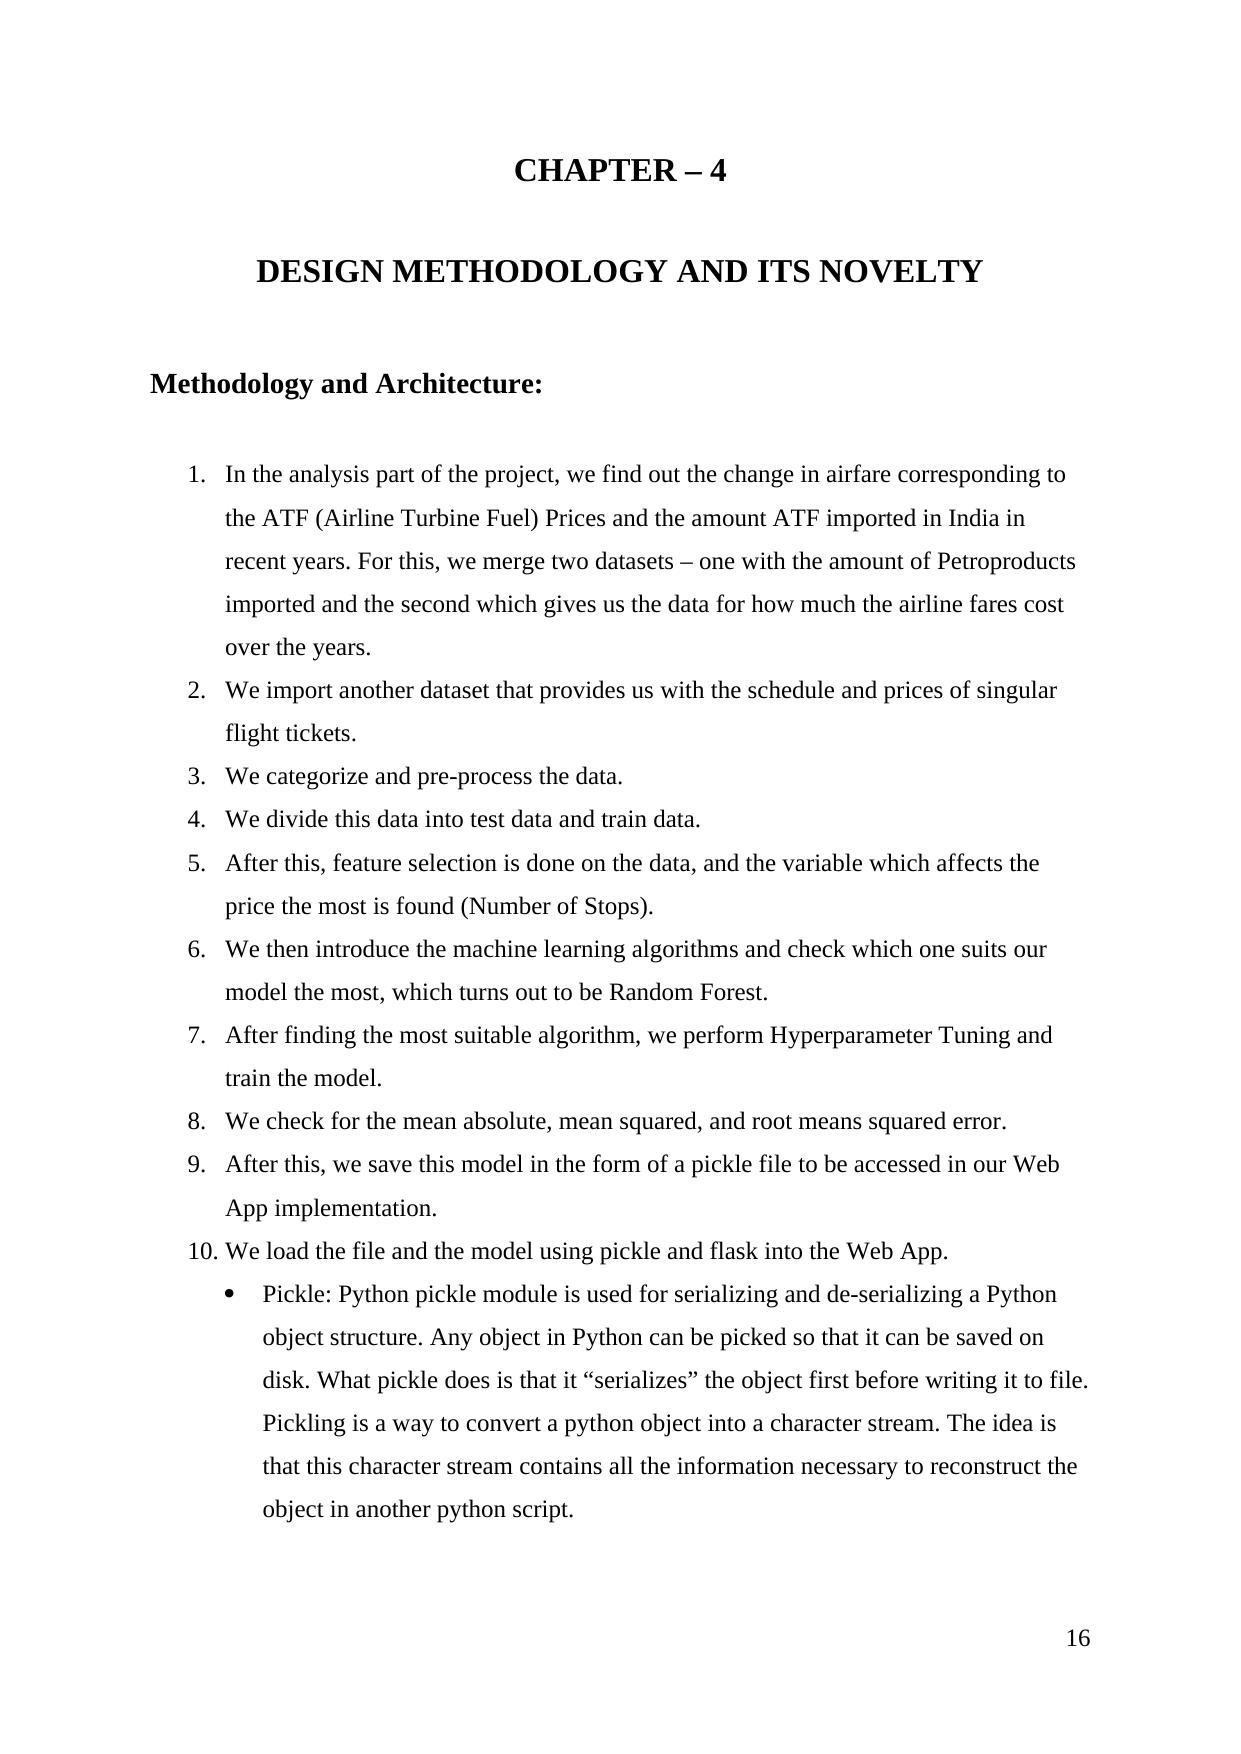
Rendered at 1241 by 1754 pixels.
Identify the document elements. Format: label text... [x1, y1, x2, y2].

list After this, we save this model in the form of a pickle file to be accessed in our Web App implementation. [187, 1149, 1090, 1221]
list Pickle: Python pickle module is used for serializing and de-serializing a Python object structure. Any object in Python can be picked so that it can be saved on disk. What pickle does is that it “serializes” the object first before writing it to file. [225, 1279, 1090, 1394]
list After this, feature selection is done on the data, and the variable which affects the price the most is found (Number of Stops). [187, 848, 1090, 919]
list We categorize and pre-process the data. [187, 761, 1090, 790]
list We import another dataset that provides us with the schedule and prices of singular flight tickets. [187, 675, 1090, 747]
list We then introduce the machine learning algorithms and check which one suits our model the most, which turns out to be Random Forest. [187, 934, 1090, 1006]
list After finding the most suitable algorithm, we perform Hyperparameter Tuning and train the model. [187, 1020, 1090, 1092]
text Methodology and Architecture: [150, 366, 1090, 400]
list We load the file and the model using pickle and flask into the Web App. [187, 1236, 1090, 1264]
list In the analysis part of the project, we find out the change in airfare corresponding to the ATF (Airline Turbine Fuel) Prices and the amount ATF imported in India in recent years. For this, we merge two datasets – one with the amount of Petroproducts imported and the second which gives us the data for how much the airline fares cost over the years. [187, 459, 1090, 661]
text CHAPTER – 4 [150, 150, 1090, 188]
list We divide this data into test data and train data. [187, 804, 1090, 833]
list We check for the mean absolute, mean squared, and root means squared error. [187, 1106, 1090, 1135]
text DESIGN METHODOLOGY AND ITS NOVELTY [150, 251, 1090, 289]
text Pickling is a way to convert a python object into a character stream. The idea is that this character stream contains all the information necessary to reconstruct the object in another python script. [262, 1408, 1090, 1523]
